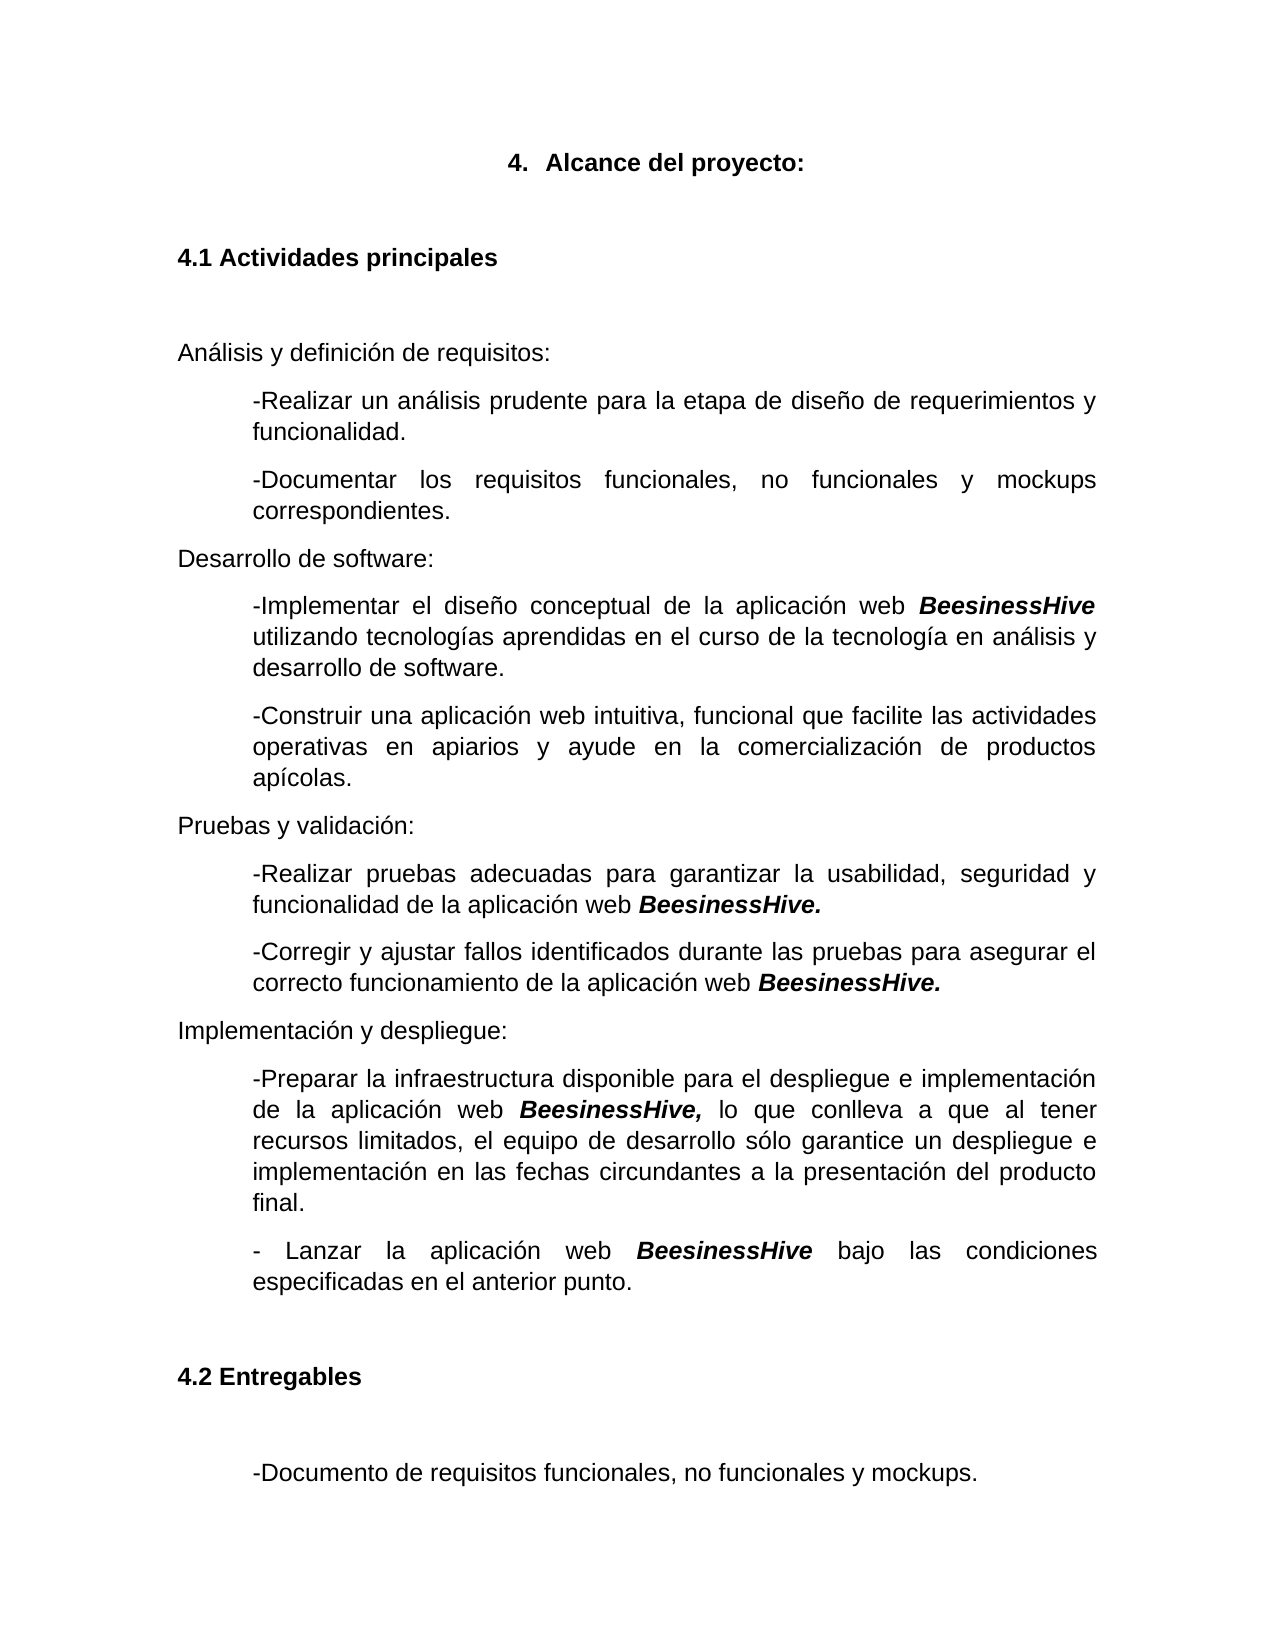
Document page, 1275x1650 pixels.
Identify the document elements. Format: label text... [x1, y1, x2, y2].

text -Realizar un análisis prudente para la etapa de diseño de requerimientos y funcionalidad. [252, 386, 1098, 446]
text Implementación y despliegue: [177, 1016, 1098, 1045]
text Desarrollo de software: [177, 544, 1098, 572]
text 4.1 Actividades principales [177, 243, 1098, 272]
text -Documento de requisitos funcionales, no funcionales y mockups. [252, 1458, 1098, 1486]
text Pruebas y validación: [177, 811, 1098, 840]
text -Documentar los requisitos funcionales, no funcionales y mockups correspondientes. [252, 465, 1098, 525]
text 4.2 Entregables [177, 1362, 1098, 1391]
text -Preparar la infraestructura disponible para el despliegue e implementación de la aplicación web BeesinessHive, lo que conlleva a que al tener recursos limitados, el equipo de desarrollo sólo garantice un despliegue e implementación en las fechas circundantes a la presentación del producto final. [252, 1064, 1098, 1217]
text -Implementar el diseño conceptual de la aplicación web BeesinessHive utilizando tecnologías aprendidas en el curso de la tecnología en análisis y desarrollo de software. [252, 591, 1098, 682]
text Análisis y definición de requisitos: [177, 338, 1098, 367]
list Alcance del proyecto: [215, 148, 1098, 176]
text -Realizar pruebas adecuadas para garantizar la usabilidad, seguridad y funcionalidad de la aplicación web BeesinessHive. [252, 859, 1098, 918]
text - Lanzar la aplicación web BeesinessHive bajo las condiciones especificadas en el anterior punto. [252, 1236, 1098, 1296]
text -Construir una aplicación web intuitiva, funcional que facilite las actividades operativas en apiarios y ayude en la comercialización de productos apícolas. [252, 701, 1098, 792]
text -Corregir y ajustar fallos identificados durante las pruebas para asegurar el correcto funcionamiento de la aplicación web BeesinessHive. [252, 937, 1098, 997]
